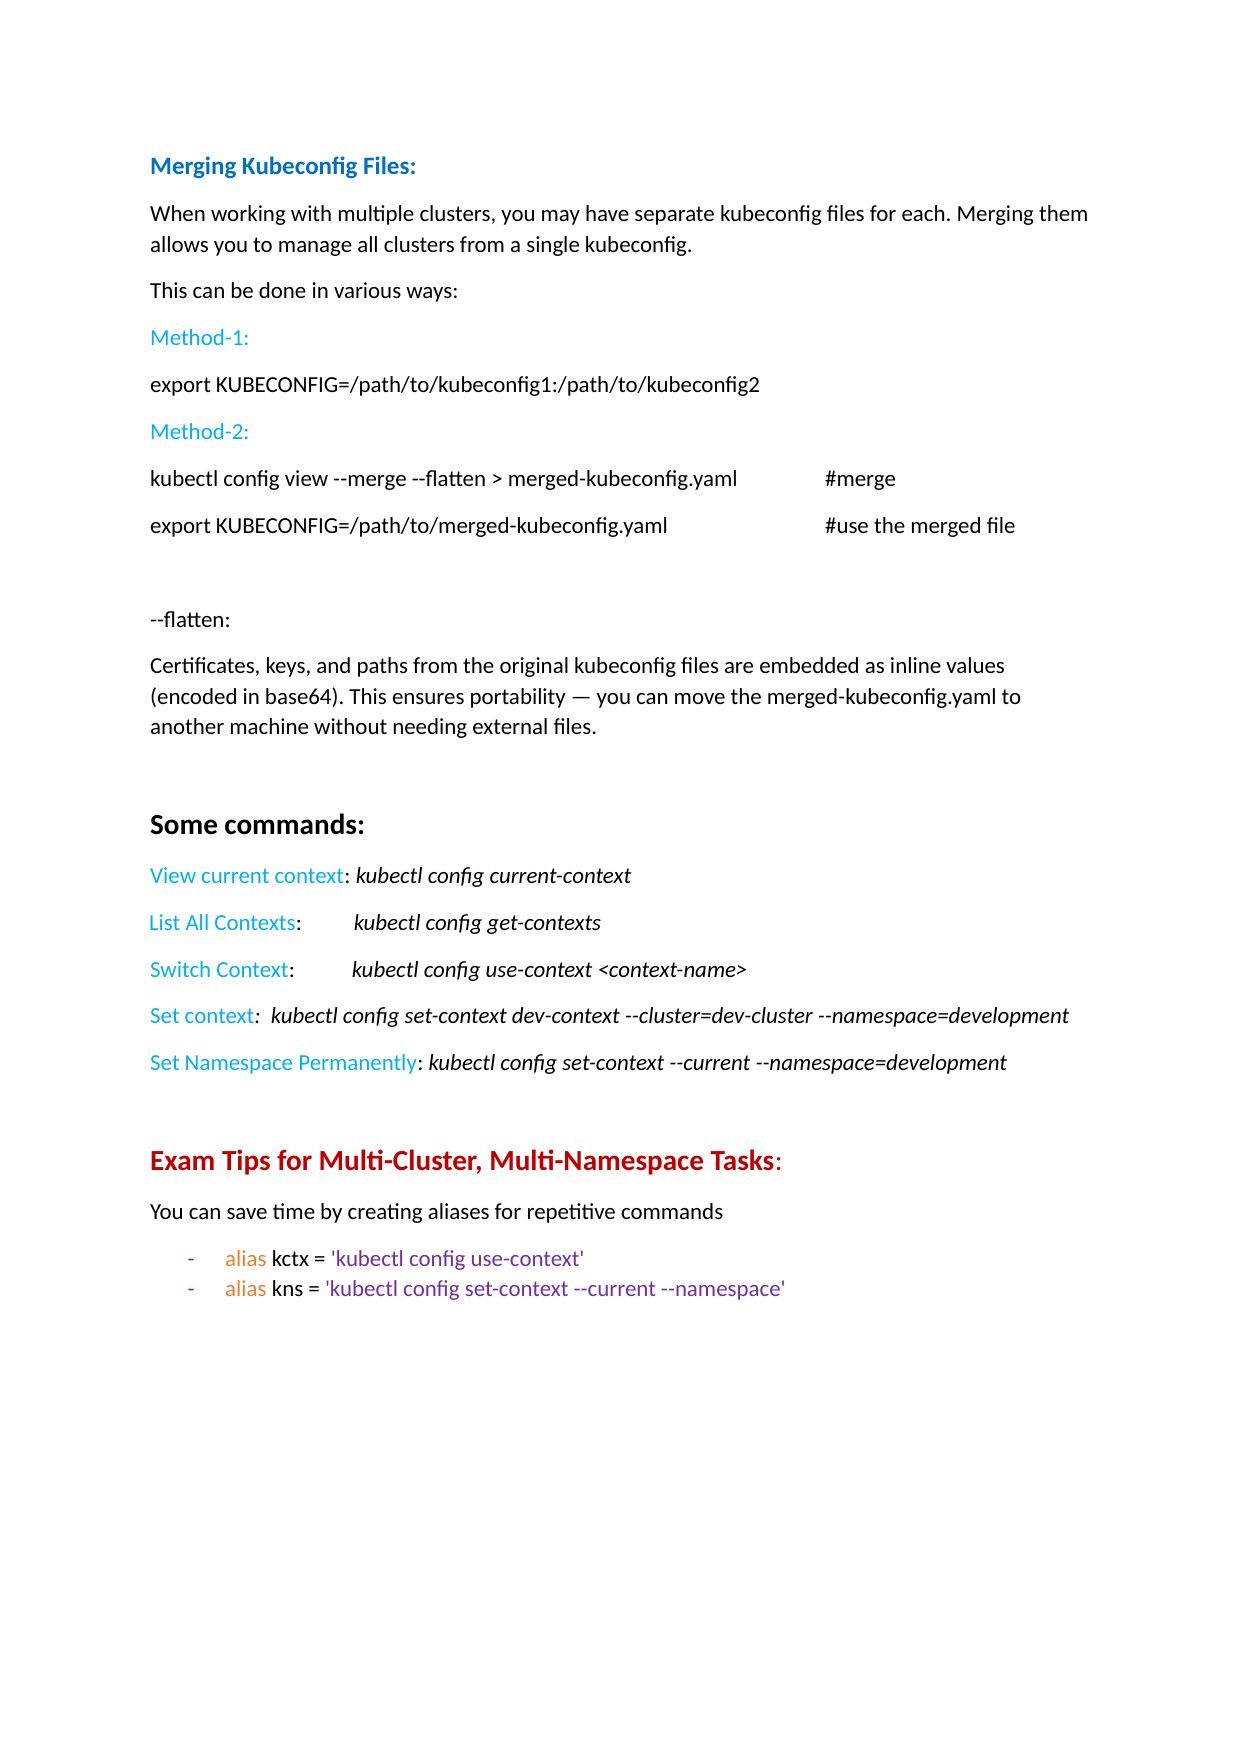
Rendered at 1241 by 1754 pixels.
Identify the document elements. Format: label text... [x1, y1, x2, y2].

text Switch Context: kubectl config use-context <context-name> [150, 955, 1090, 983]
text Certificates, keys, and paths from the original kubeconfig files are embedded as inline values (encoded in base64). This ensures portability — you can move the merged-kubeconfig.yaml to another machine without needing external files. [150, 652, 1090, 740]
text View current context: kubectl config current-context [150, 861, 1090, 889]
text Some commands: [150, 806, 1090, 841]
text List All Contexts: kubectl config get-contexts [149, 908, 1090, 936]
text --flatten: [150, 605, 1090, 633]
text Set context: kubectl config set-context dev-context --cluster=dev-cluster --namespace=development [150, 1002, 1090, 1029]
text Merging Kubeconfig Files: [150, 150, 1090, 181]
text You can save time by creating aliases for repetitive commands [150, 1197, 1090, 1225]
text When working with multiple clusters, you may have separate kubeconfig files for each. Merging them allows you to manage all clusters from a single kubeconfig. [150, 199, 1090, 258]
text export KUBECONFIG=/path/to/merged-kubeconfig.yaml #use the merged file [150, 511, 1090, 539]
list alias kns = 'kubectl config set-context --current --namespace' [187, 1274, 1090, 1302]
text kubectl config view --merge --flatten > merged-kubeconfig.yaml #merge [150, 464, 1090, 492]
text Set Namespace Permanently: kubectl config set-context --current --namespace=development [150, 1048, 1090, 1076]
text This can be done in various ways: [150, 277, 1090, 305]
text export KUBECONFIG=/path/to/kubeconfig1:/path/to/kubeconfig2 [150, 370, 1090, 398]
list alias kctx = 'kubectl config use-context' [187, 1244, 1090, 1272]
text Method-2: [150, 417, 1090, 445]
text Exam Tips for Multi-Cluster, Multi-Namespace Tasks: [150, 1142, 1090, 1178]
text Method-1: [150, 323, 1090, 352]
